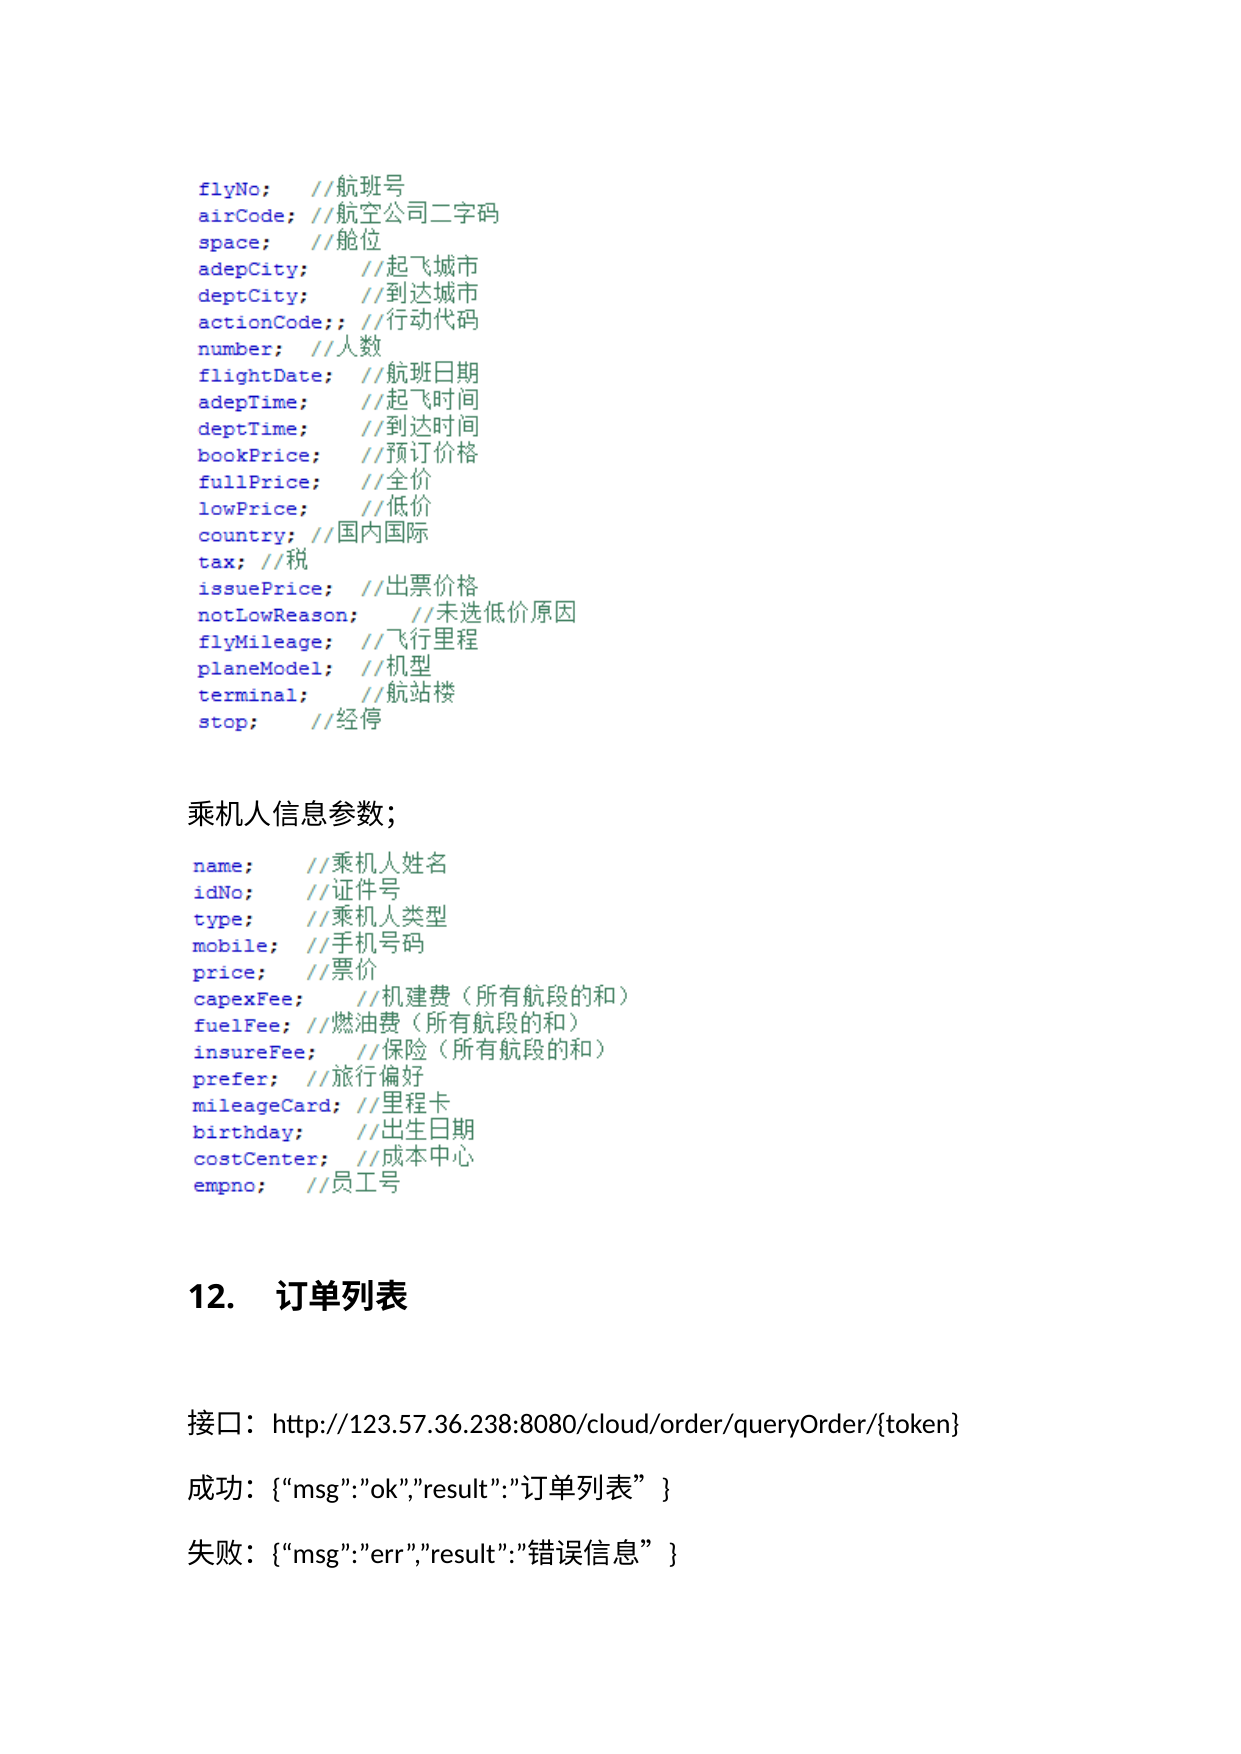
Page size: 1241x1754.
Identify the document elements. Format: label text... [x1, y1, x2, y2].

text 成功：{“msg”:”ok”,”result”:”订单列表”} [187, 1454, 1053, 1519]
subtitle 订单列表 [187, 1262, 1053, 1327]
text 乘机人信息参数； [187, 779, 1053, 844]
text 失败：{“msg”:”err”,”result”:”错误信息”} [187, 1519, 1053, 1584]
picture [187, 844, 663, 1209]
picture [187, 162, 647, 750]
text 接口：http://123.57.36.238:8080/cloud/order/queryOrder/{token} [187, 1389, 1053, 1454]
